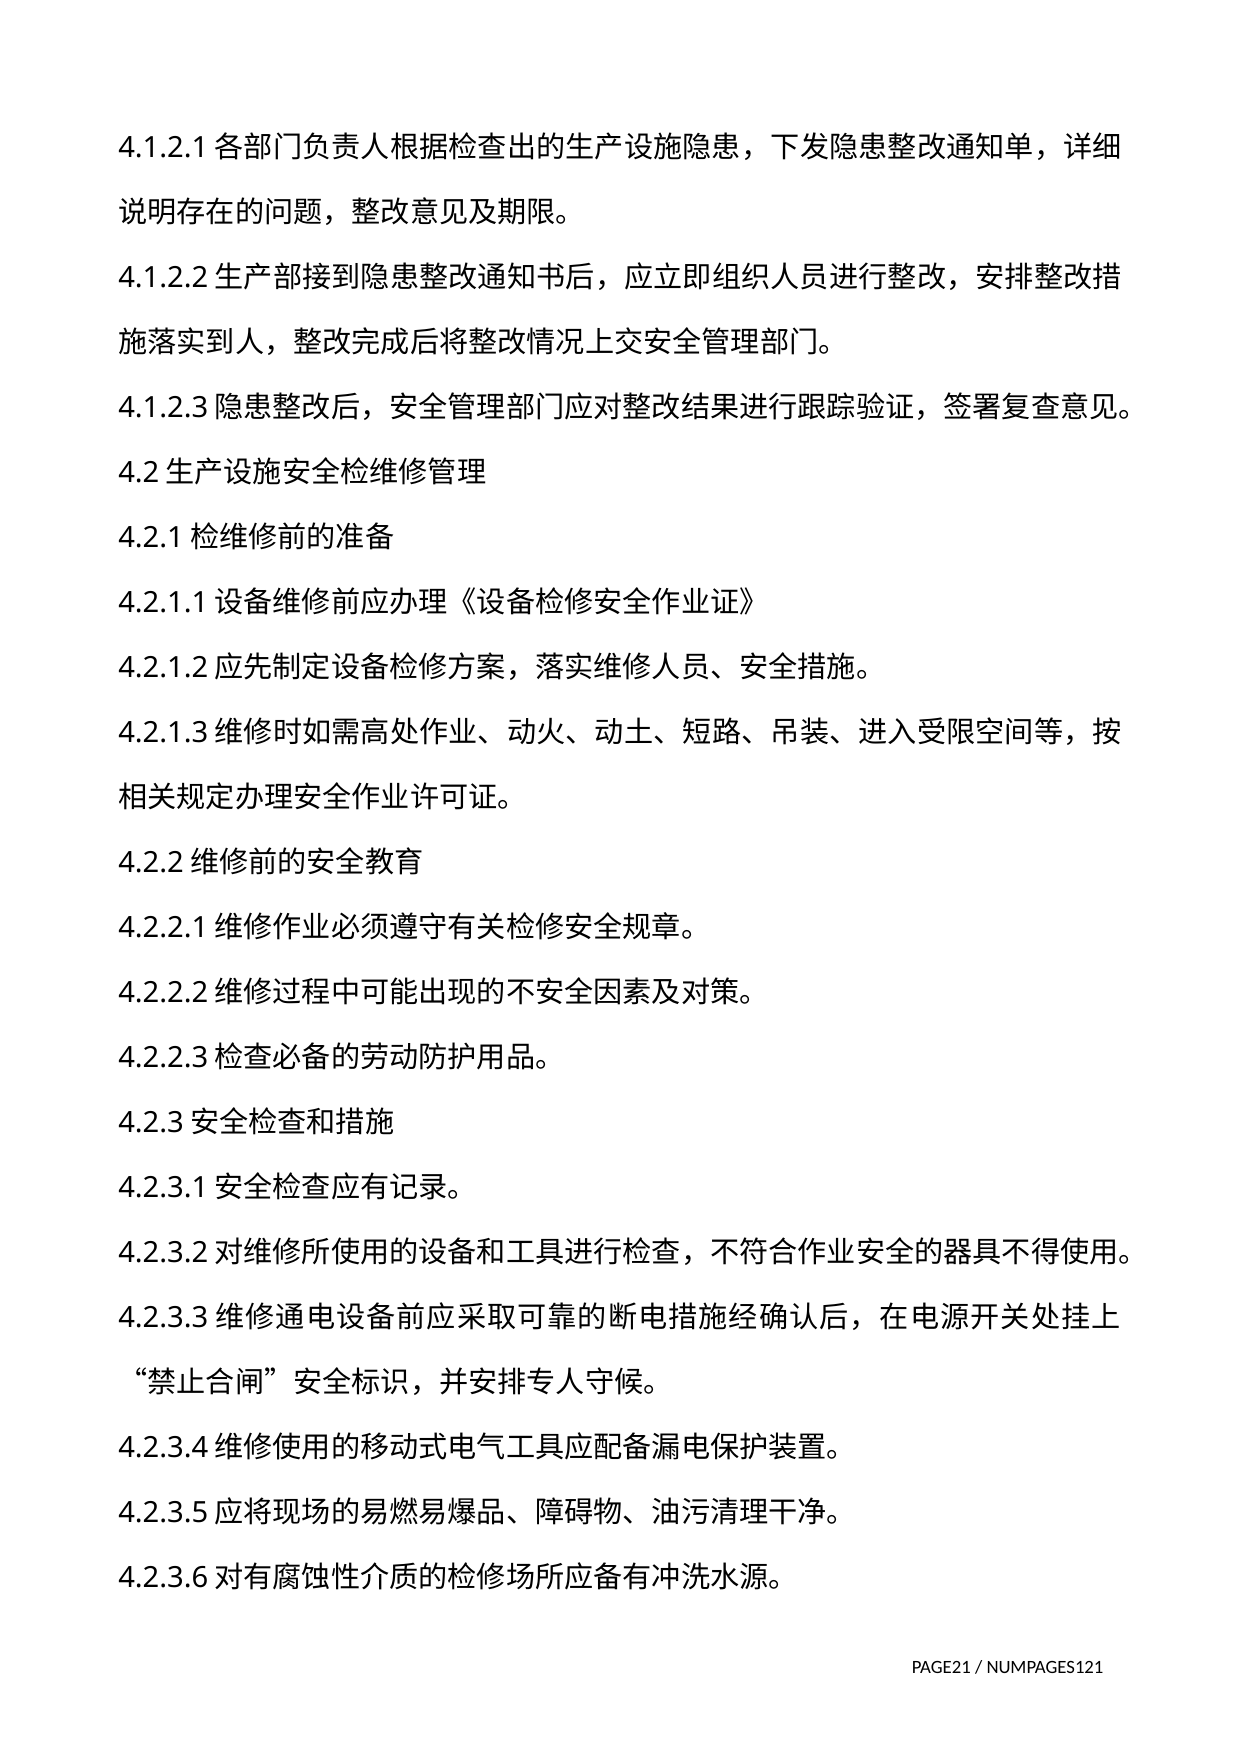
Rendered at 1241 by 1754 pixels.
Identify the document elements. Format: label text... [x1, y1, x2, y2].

text 4.1.2.1各部门负责人根据检查出的生产设施隐患，下发隐患整改通知单，详细说明存在的问题，整改意见及期限。 [118, 112, 1122, 242]
text 4.2.1.3维修时如需高处作业、动火、动土、短路、吊装、进入受限空间等，按相关规定办理安全作业许可证。 [118, 697, 1122, 827]
text 4.2.2维修前的安全教育 [118, 827, 1122, 892]
text 4.2.2.3检查必备的劳动防护用品。 [118, 1022, 1122, 1087]
text 4.2.1检维修前的准备 [118, 502, 1122, 567]
text 4.2.3.1安全检查应有记录。 [118, 1152, 1122, 1217]
text 4.1.2.2生产部接到隐患整改通知书后，应立即组织人员进行整改，安排整改措施落实到人，整改完成后将整改情况上交安全管理部门。 [118, 242, 1122, 372]
text 4.2.1.1设备维修前应办理《设备检修安全作业证》 [118, 567, 1122, 632]
text 4.2.3.4维修使用的移动式电气工具应配备漏电保护装置。 [118, 1412, 1122, 1477]
text 4.2.3.2对维修所使用的设备和工具进行检查，不符合作业安全的器具不得使用。 [118, 1217, 1122, 1282]
text 4.2.3安全检查和措施 [118, 1087, 1122, 1152]
text 4.2.2.1维修作业必须遵守有关检修安全规章。 [118, 892, 1122, 957]
text 4.2.2.2维修过程中可能出现的不安全因素及对策。 [118, 957, 1122, 1022]
text 4.2.3.6对有腐蚀性介质的检修场所应备有冲洗水源。 [118, 1542, 1122, 1607]
text 4.2.3.3维修通电设备前应采取可靠的断电措施经确认后，在电源开关处挂上“禁止合闸”安全标识，并安排专人守候。 [118, 1282, 1122, 1412]
text 4.1.2.3隐患整改后，安全管理部门应对整改结果进行跟踪验证，签署复查意见。 [118, 372, 1122, 437]
text 4.2.1.2应先制定设备检修方案，落实维修人员、安全措施。 [118, 632, 1122, 697]
text 4.2生产设施安全检维修管理 [118, 437, 1122, 502]
text 4.2.3.5应将现场的易燃易爆品、障碍物、油污清理干净。 [118, 1477, 1122, 1542]
